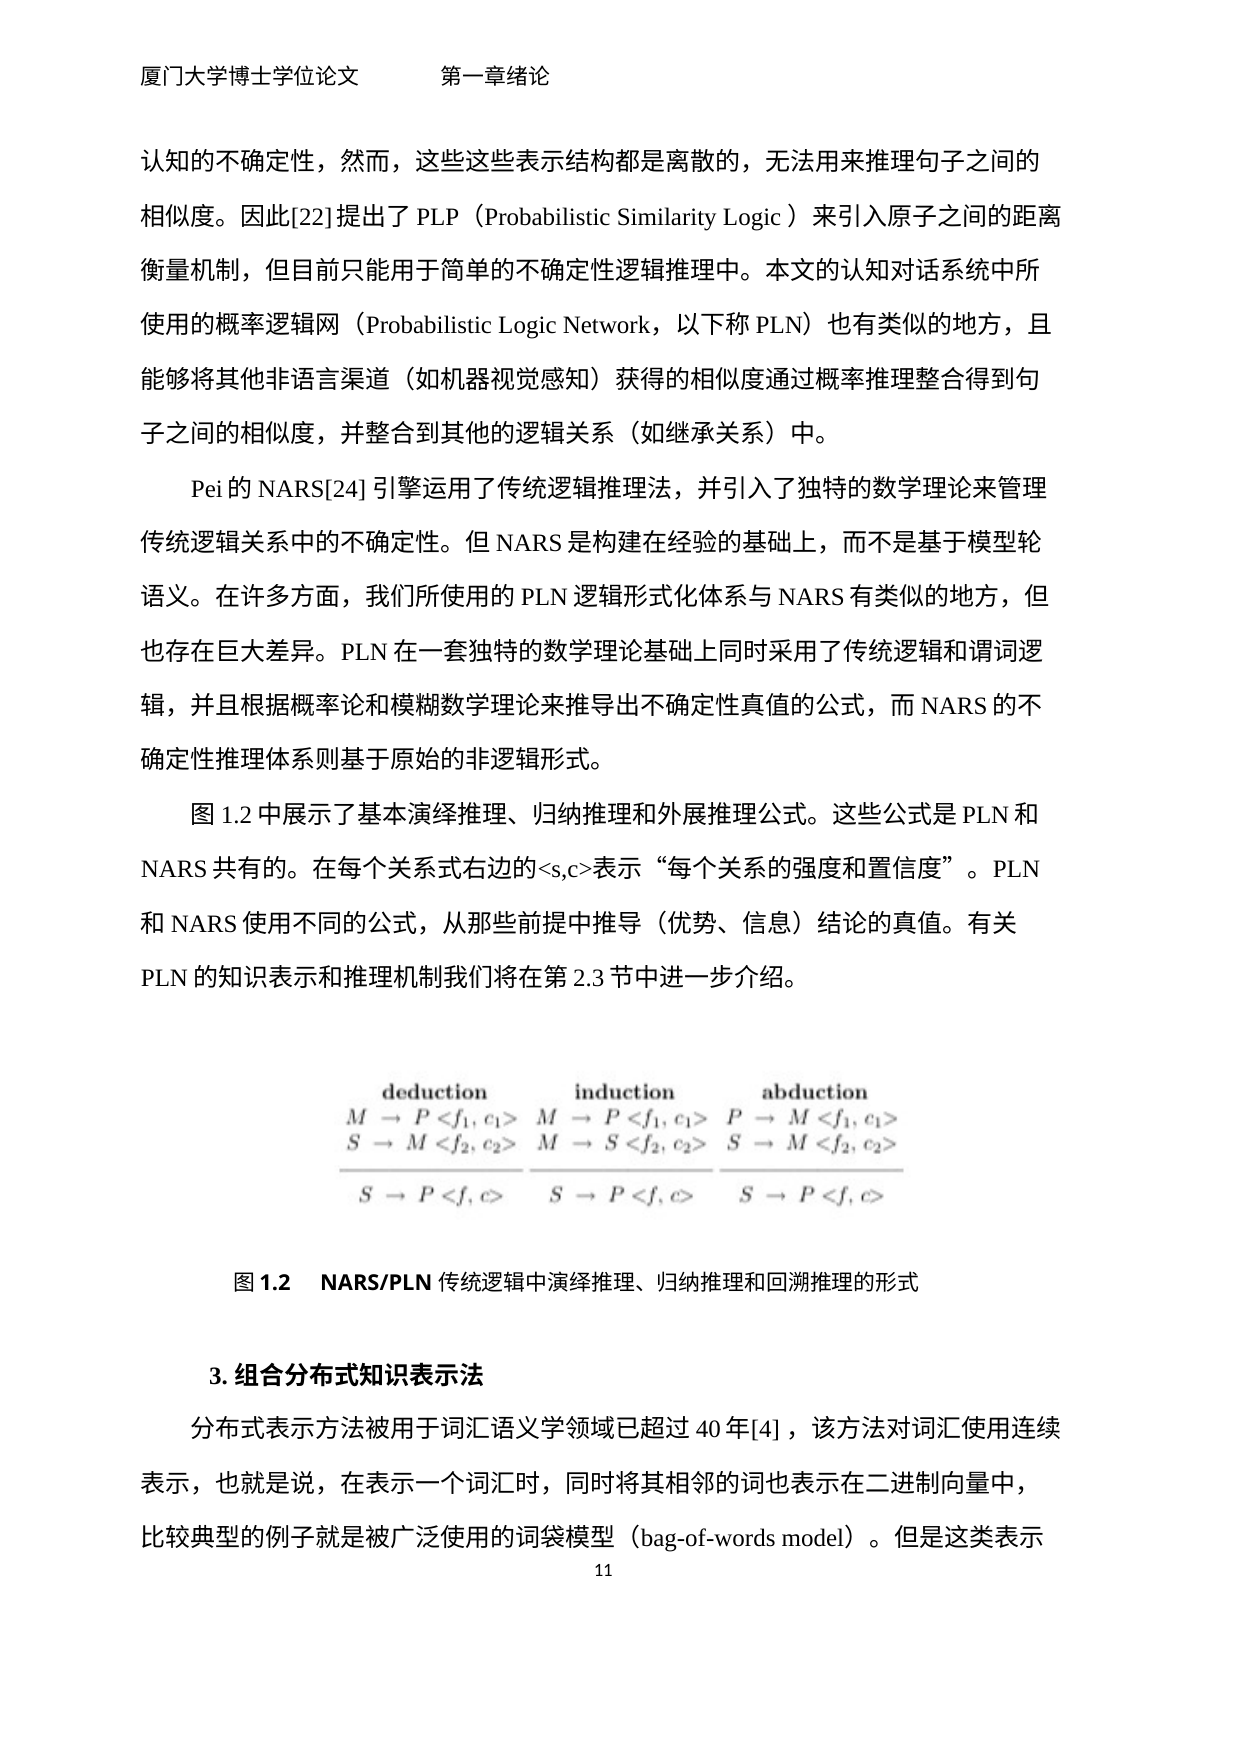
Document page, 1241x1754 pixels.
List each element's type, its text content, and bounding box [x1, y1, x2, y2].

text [141, 142, 1065, 450]
picture [308, 1058, 1021, 1228]
text Pei的NARS[24] 引擎运用了传统逻辑推理法，并引入了独特的数学理论来管理传统逻辑关系中的不确定性。但NARS是构建在经验的基础上，而不是基于模型轮语义。在许多方面，我们所使用的PLN逻辑形式化体系与NARS有类似的地方，但也存在巨大差异。PLN在一套独特的数学理论基础上同时采用了传统逻辑和谓词逻辑，并且根据概率论和模糊数学理论来推导出不确定性真值的公式，而NARS的不确定性推理体系则基于原始的非逻辑形式。 [141, 468, 1065, 776]
list 组合分布式知识表示法 [155, 1358, 1065, 1392]
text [141, 1409, 1065, 1554]
text 图1.2中展示了基本演绎推理、归纳推理和外展推理公式。这些公式是PLN和NARS共有的。在每个关系式右边的<s,c>表示“每个关系的强度和置信度”。PLN和NARS使用不同的公式，从那些前提中推导（优势、信息）结论的真值。有关PLN的知识表示和推理机制我们将在第2.3节中进一步介绍。 [141, 794, 1065, 994]
